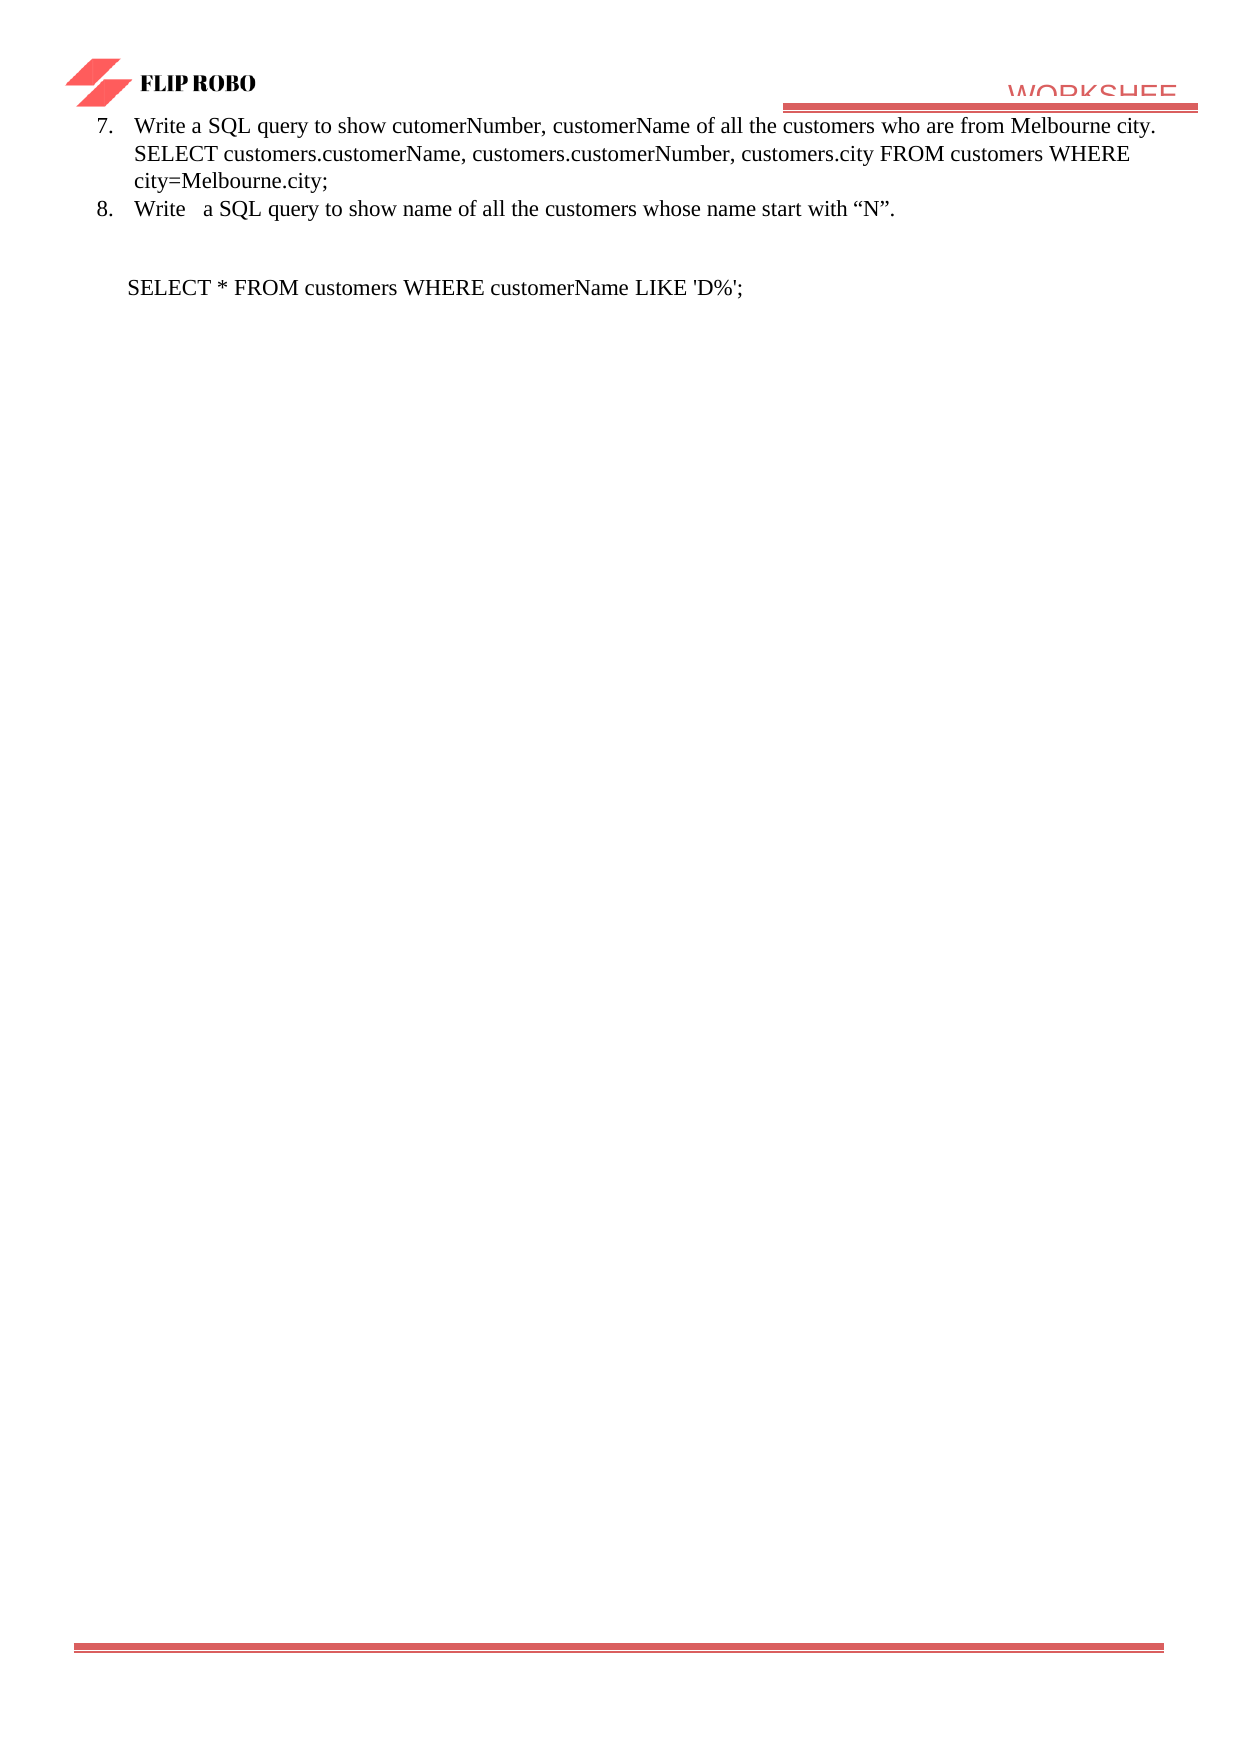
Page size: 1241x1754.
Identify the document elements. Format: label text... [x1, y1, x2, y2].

list Write a SQL query to show cutomerNumber, customerName of all the customers who are from Melbourne city. [96, 112, 1213, 139]
text SELECT * FROM customers WHERE customerName LIKE 'D%'; [52, 274, 1213, 300]
picture [63, 56, 256, 108]
list Write a SQL query to show name of all the customers whose name start with “N”. [96, 195, 1213, 221]
text SELECT customers.customerName, customers.customerNumber, customers.city FROM customers WHERE city=Melbourne.city; [134, 140, 1213, 193]
